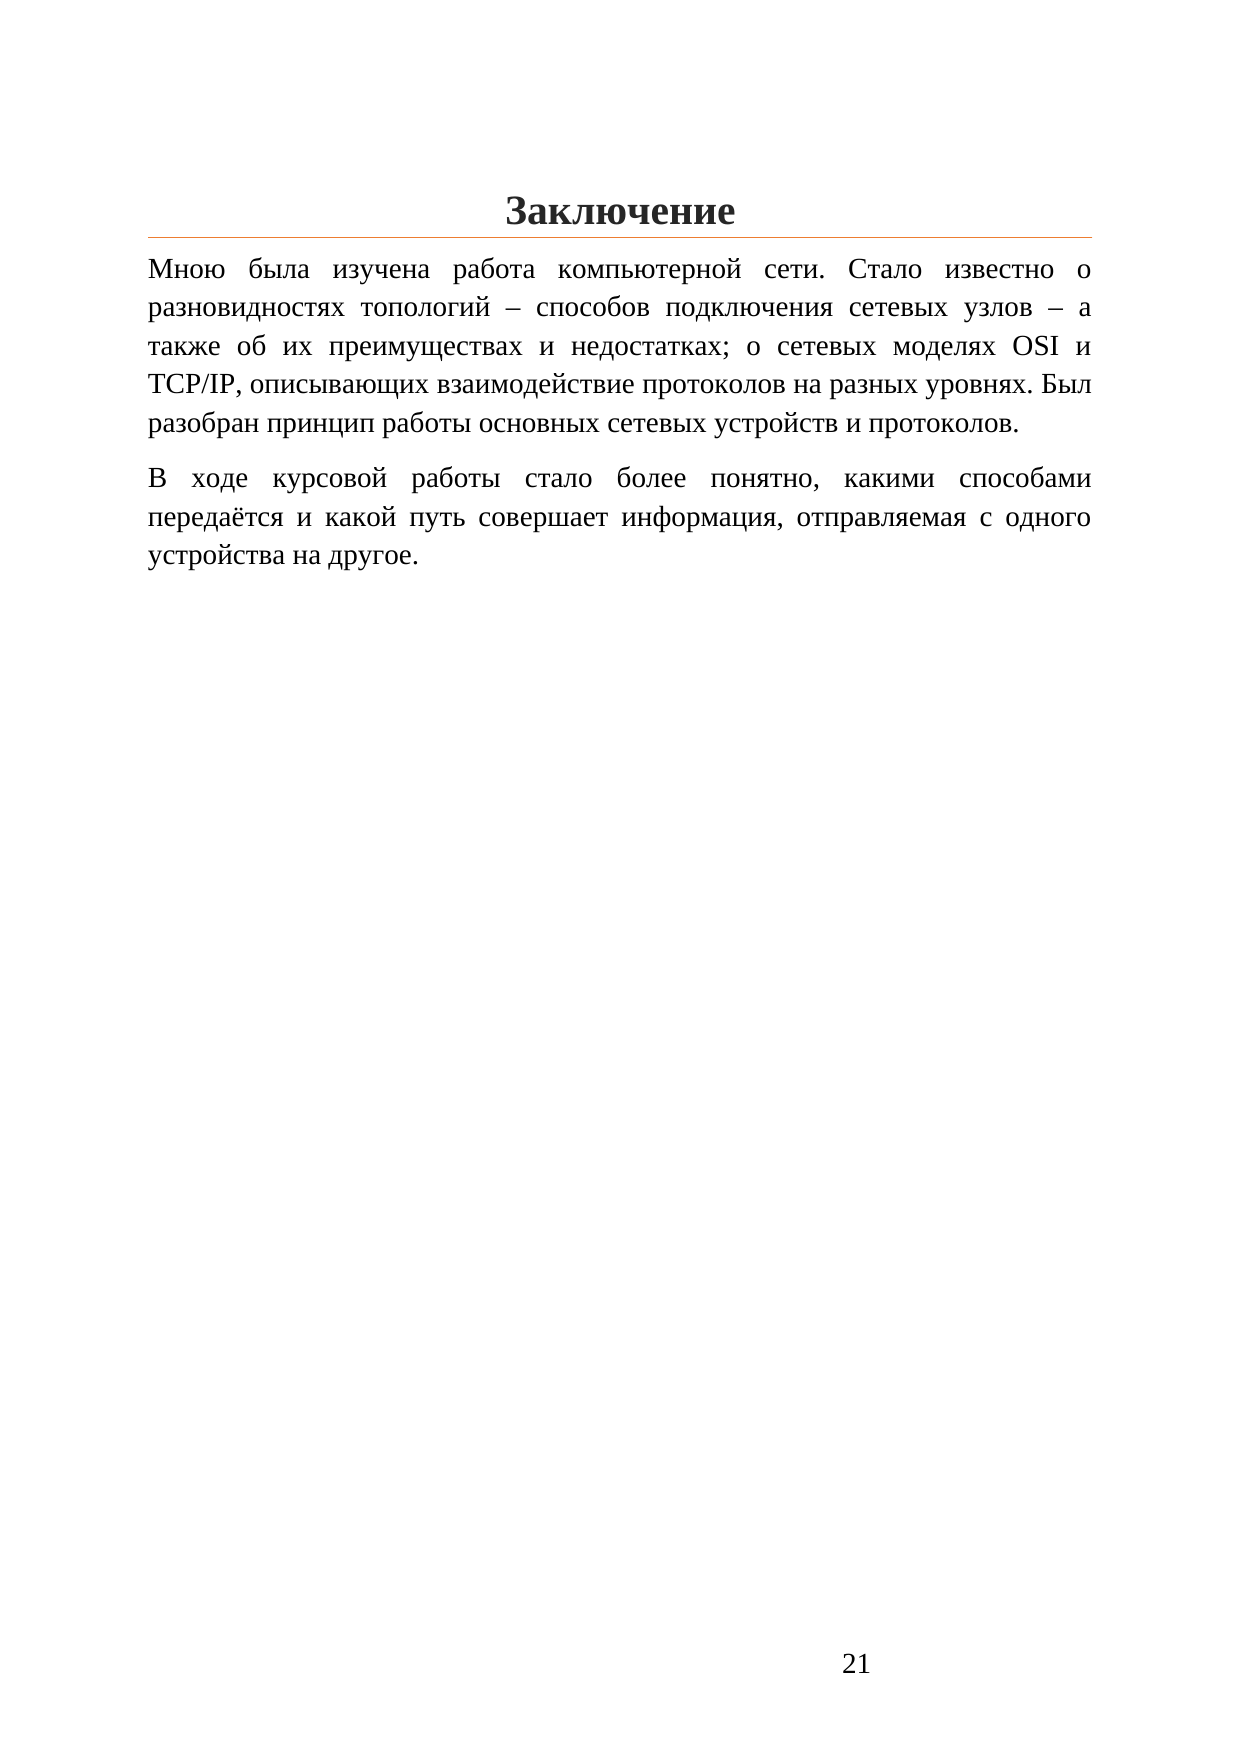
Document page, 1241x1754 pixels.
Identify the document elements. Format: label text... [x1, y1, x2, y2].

text Мною была изучена работа компьютерной сети. Стало известно о разновидностях топологий – способов подключения сетевых узлов – а также об их преимуществах и недостатках; о сетевых моделях OSI и TCP/IP, описывающих взаимодействие протоколов на разных уровнях. Был разобран принцип работы основных сетевых устройств и протоколов. [148, 251, 1092, 438]
subtitle Заключение [148, 185, 1092, 237]
text В ходе курсовой работы стало более понятно, какими способами передаётся и какой путь совершает информация, отправляемая с одного устройства на другое. [148, 460, 1092, 571]
